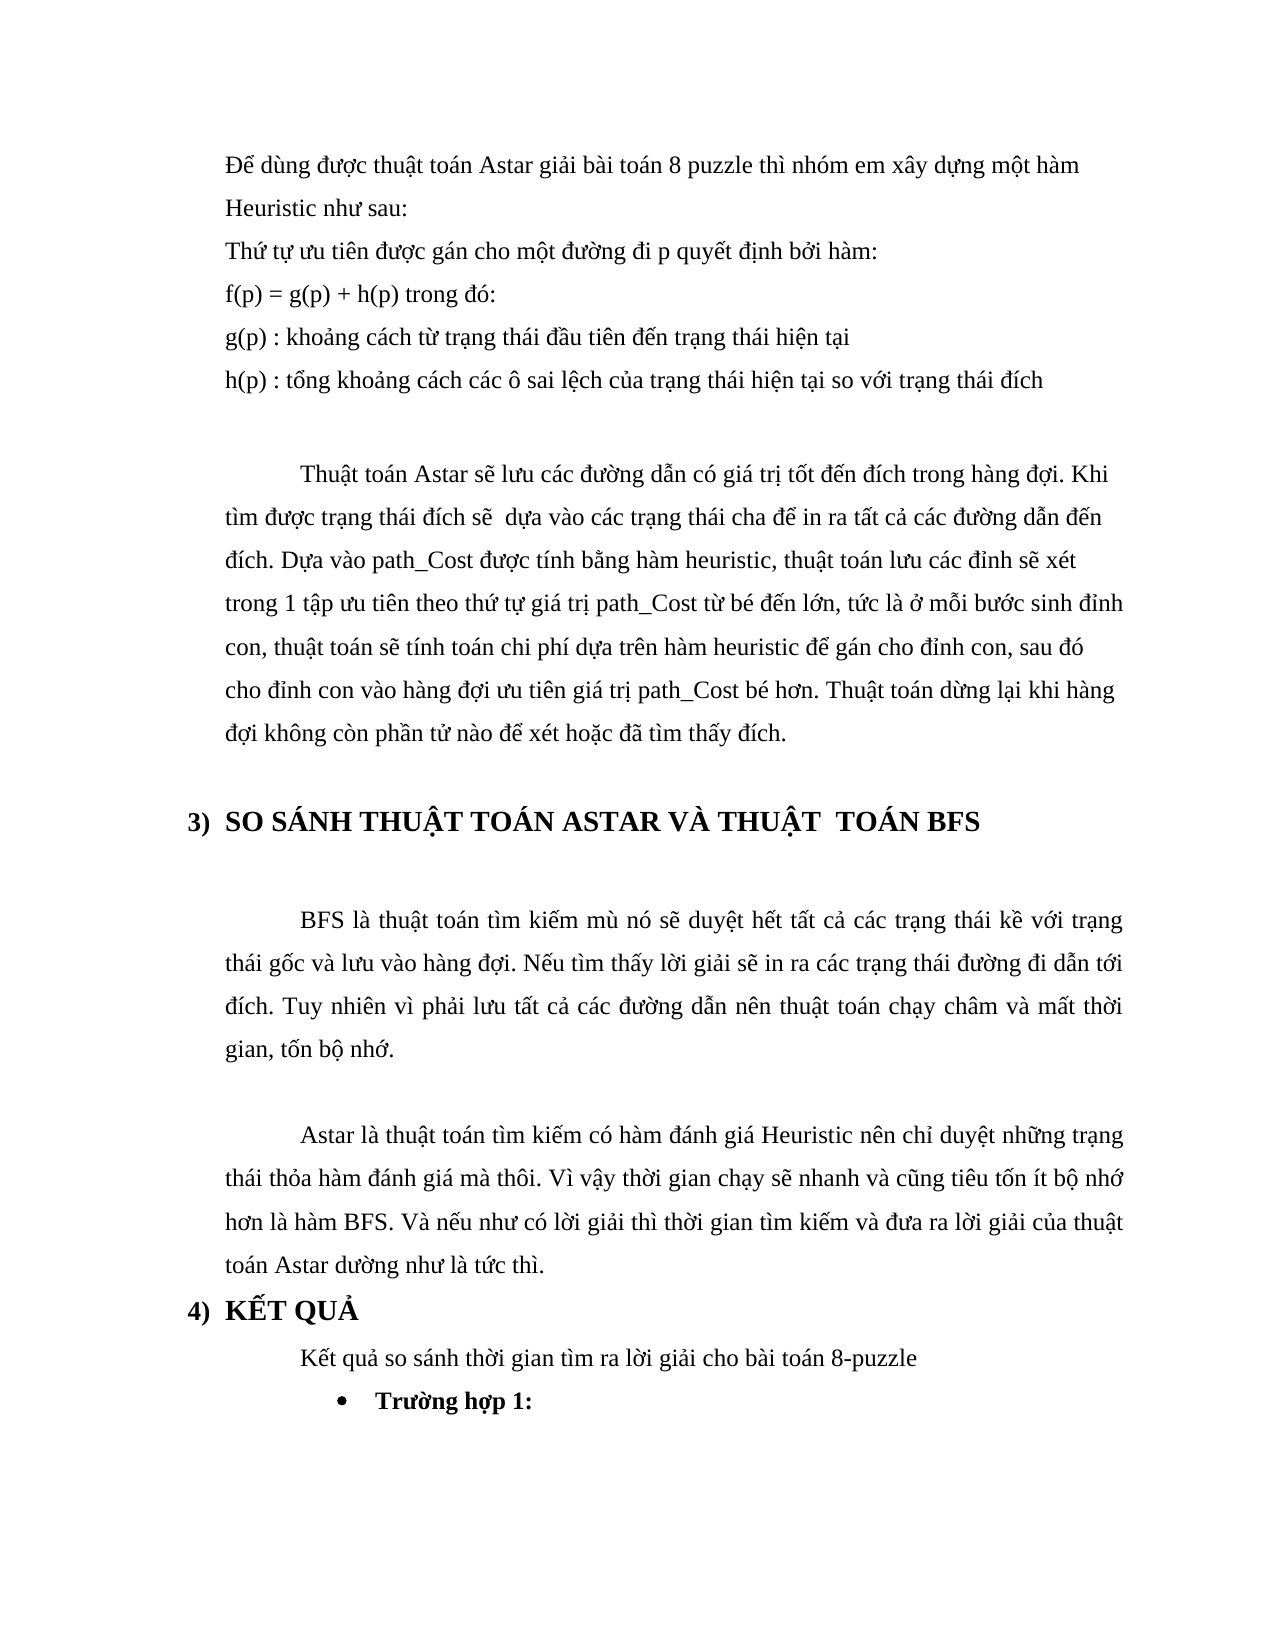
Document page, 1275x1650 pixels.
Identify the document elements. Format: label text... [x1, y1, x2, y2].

text Để dùng được thuật toán Astar giải bài toán 8 puzzle thì nhóm em xây dựng một hàm Heuristic như sau: [225, 150, 1125, 222]
text g(p) : khoảng cách từ trạng thái đầu tiên đến trạng thái hiện tại [225, 322, 1125, 351]
list Kết quả so sánh thời gian tìm ra lời giải cho bài toán 8-puzzle [300, 1343, 1125, 1372]
list Trường hợp 1: [337, 1386, 1125, 1415]
list KẾT QUẢ [187, 1293, 1125, 1326]
text BFS là thuật toán tìm kiếm mù nó sẽ duyệt hết tất cả các trạng thái kề với trạng thái gốc và lưu vào hàng đợi. Nếu tìm thấy lời giải sẽ in ra các trạng thái đường đi dẫn tới đích. Tuy nhiên vì phải lưu tất cả các đường dẫn nên thuật toán chạy châm và mất thời gian, tốn bộ nhớ. [225, 905, 1125, 1063]
text h(p) : tổng khoảng cách các ô sai lệch của trạng thái hiện tại so với trạng thái đích [225, 366, 1125, 394]
text Thứ tự ưu tiên được gán cho một đường đi p quyết định bởi hàm: [225, 236, 1125, 265]
list SO SÁNH THUẬT TOÁN ASTAR VÀ THUẬT TOÁN BFS [187, 804, 1125, 838]
text f(p) = g(p) + h(p) trong đó: [225, 279, 1125, 308]
text Thuật toán Astar sẽ lưu các đường dẫn có giá trị tốt đến đích trong hàng đợi. Khi tìm được trạng thái đích sẽ dựa vào các trạng thái cha để in ra tất cả các đường dẫn đến đích. Dựa vào path_Cost được tính bằng hàm heuristic, thuật toán lưu các đỉnh sẽ xét trong 1 tập ưu tiên theo thứ tự giá trị path_Cost từ bé đến lớn, tức là ở mỗi bước sinh đỉnh con, thuật toán sẽ tính toán chi phí dựa trên hàm heuristic để gán cho đỉnh con, sau đó cho đỉnh con vào hàng đợi ưu tiên giá trị path_Cost bé hơn. Thuật toán dừng lại khi hàng đợi không còn phần tử nào để xét hoặc đã tìm thấy đích. [225, 459, 1125, 747]
text Astar là thuật toán tìm kiếm có hàm đánh giá Heuristic nên chỉ duyệt những trạng thái thỏa hàm đánh giá mà thôi. Vì vậy thời gian chạy sẽ nhanh và cũng tiêu tốn ít bộ nhớ hơn là hàm BFS. Và nếu như có lời giải thì thời gian tìm kiếm và đưa ra lời giải của thuật toán Astar dường như là tức thì. [225, 1120, 1125, 1278]
